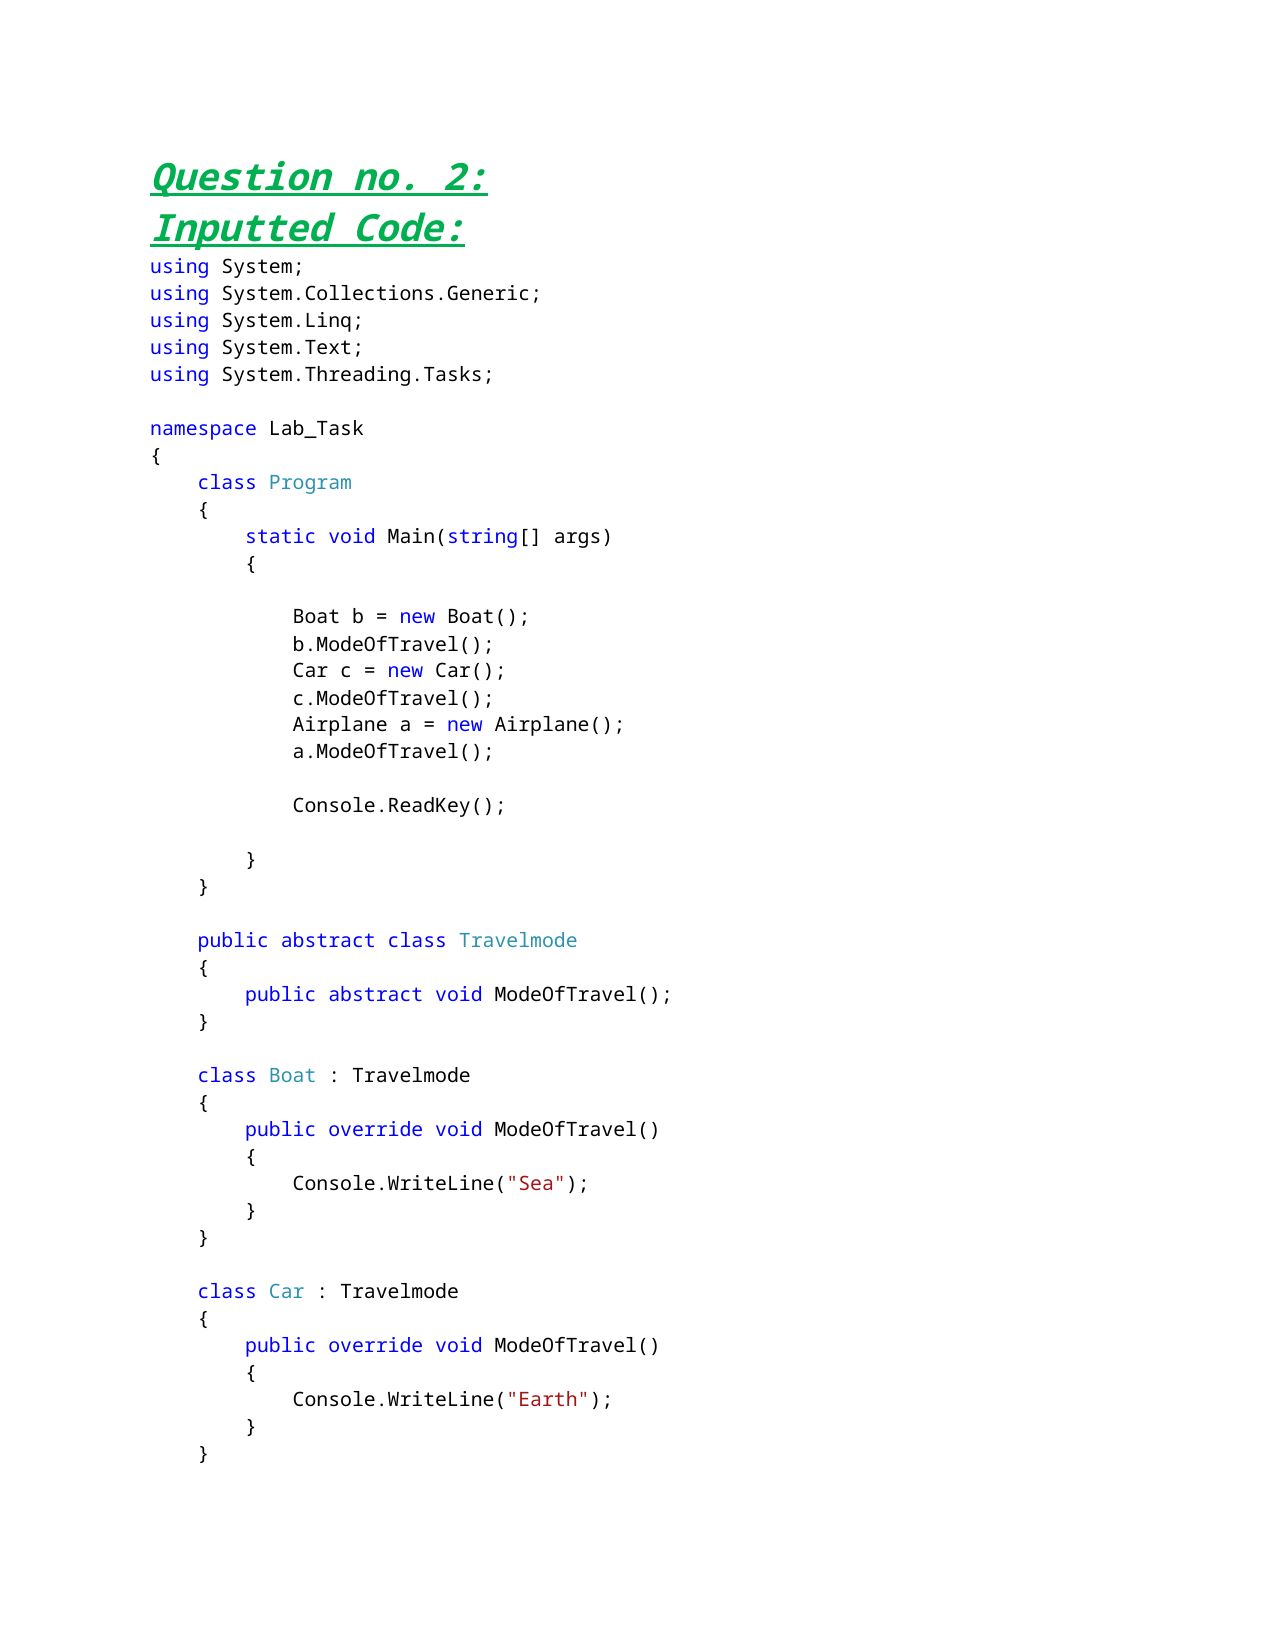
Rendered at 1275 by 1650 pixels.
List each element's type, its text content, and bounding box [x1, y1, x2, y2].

text using System.Threading.Tasks; [150, 360, 1125, 387]
text b.ModeOfTravel(); [150, 630, 1125, 657]
text class Car : Travelmode [150, 1277, 1125, 1304]
text using System; [150, 252, 1125, 279]
text } [150, 1439, 1125, 1466]
text a.ModeOfTravel(); [150, 738, 1125, 765]
text { [150, 1304, 1125, 1331]
text { [150, 549, 1125, 576]
text Question no. 2: [150, 150, 1125, 201]
text using System.Linq; [150, 306, 1125, 333]
text c.ModeOfTravel(); [150, 684, 1125, 711]
text { [150, 1142, 1125, 1169]
text } [150, 846, 1125, 873]
text { [150, 953, 1125, 981]
text Boat b = new Boat(); [150, 603, 1125, 630]
text } [150, 873, 1125, 899]
text class Program [150, 468, 1125, 495]
text } [150, 1412, 1125, 1439]
text } [150, 1223, 1125, 1250]
text class Boat : Travelmode [150, 1061, 1125, 1088]
text Inputted Code: [150, 201, 1125, 252]
text namespace Lab_Task [150, 414, 1125, 441]
text public abstract class Travelmode [150, 927, 1125, 953]
text Console.ReadKey(); [150, 792, 1125, 819]
text { [150, 1358, 1125, 1385]
text public override void ModeOfTravel() [150, 1331, 1125, 1358]
text public abstract void ModeOfTravel(); [150, 981, 1125, 1007]
text { [150, 441, 1125, 468]
text using System.Collections.Generic; [150, 279, 1125, 306]
text using System.Text; [150, 333, 1125, 360]
text Console.WriteLine("Earth"); [150, 1385, 1125, 1412]
text Console.WriteLine("Sea"); [150, 1169, 1125, 1196]
text static void Main(string[] args) [150, 522, 1125, 549]
text { [150, 495, 1125, 522]
text } [150, 1007, 1125, 1034]
text Car c = new Car(); [150, 657, 1125, 684]
text public override void ModeOfTravel() [150, 1115, 1125, 1142]
text { [150, 1088, 1125, 1115]
text Airplane a = new Airplane(); [150, 711, 1125, 738]
text } [150, 1196, 1125, 1223]
